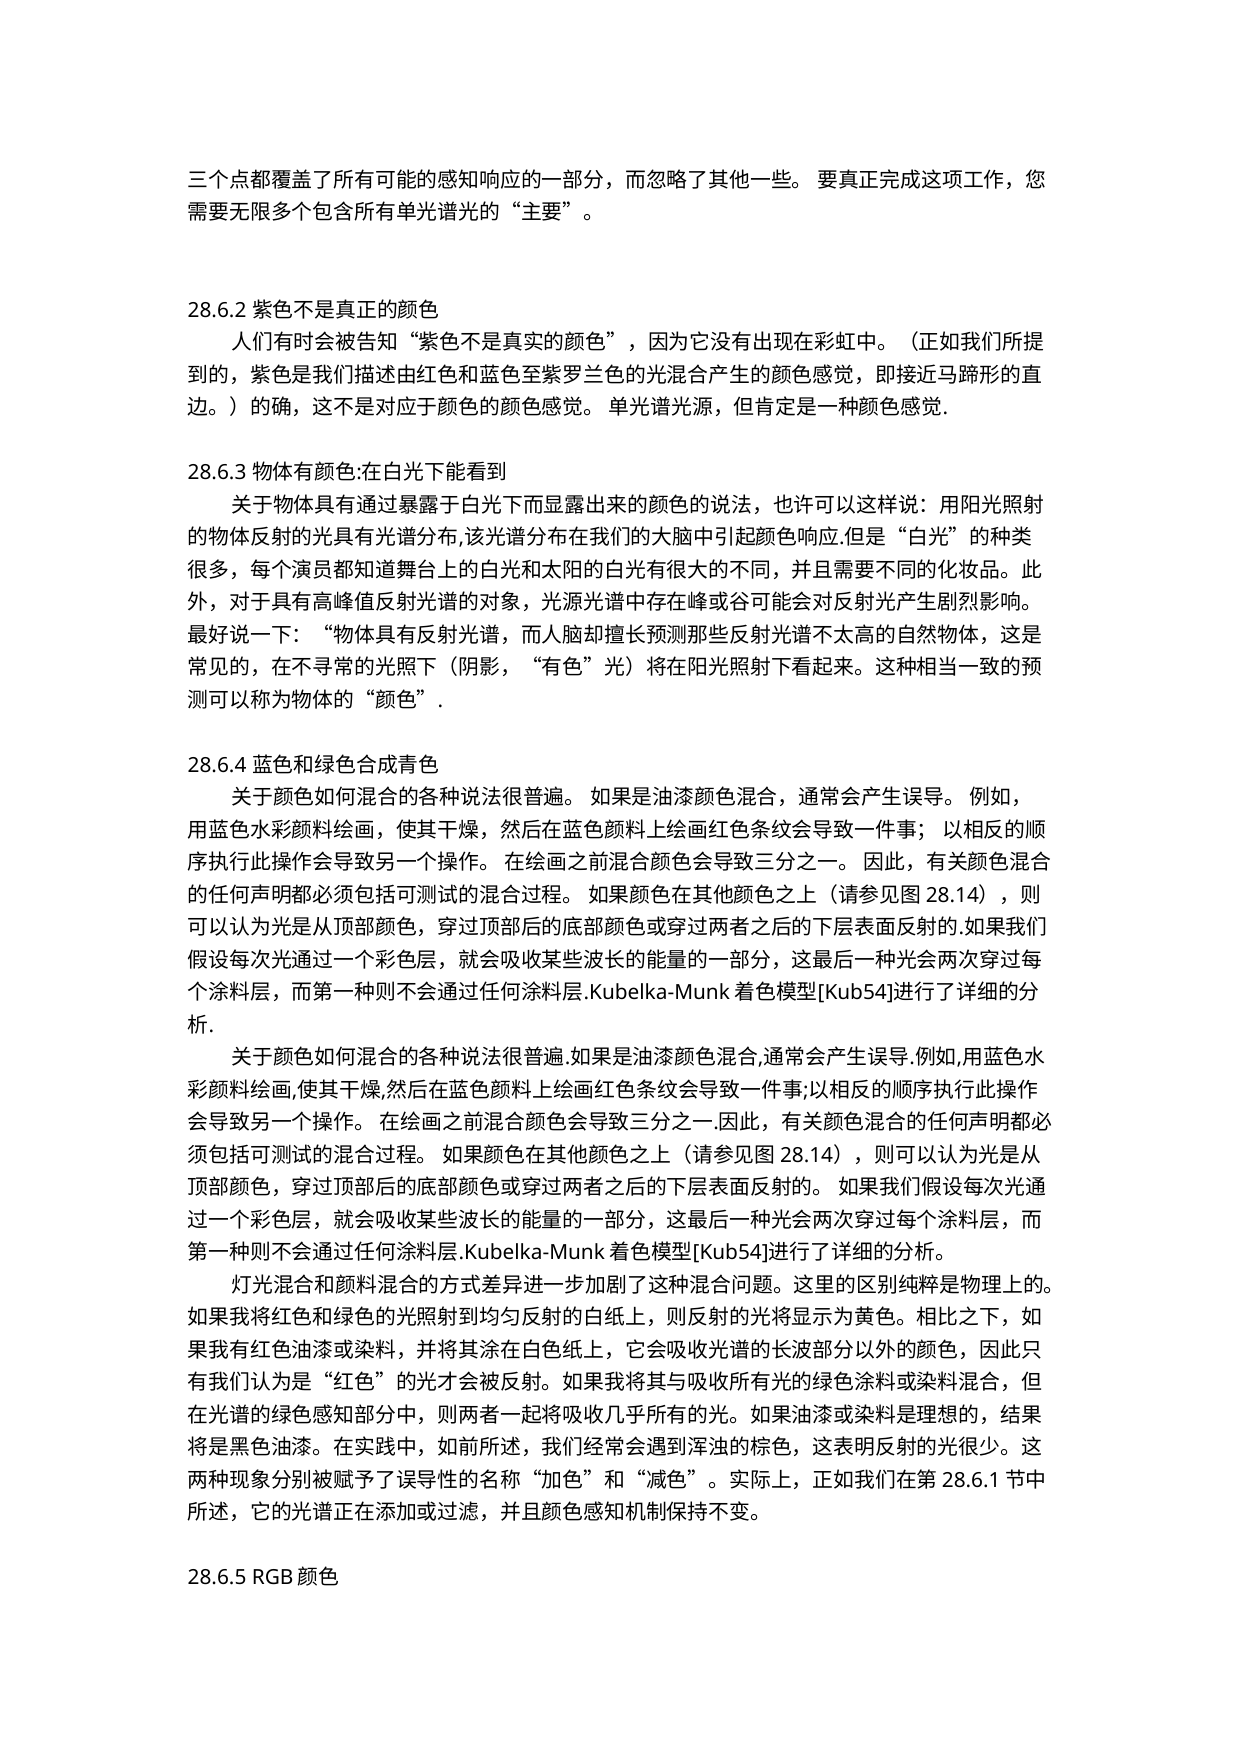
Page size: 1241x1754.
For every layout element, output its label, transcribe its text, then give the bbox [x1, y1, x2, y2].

text 28.6.4 蓝色和绿色合成青色 [187, 747, 1053, 779]
text 28.6.2 紫色不是真正的颜色 [187, 292, 1053, 324]
text 28.6.3 物体有颜色:在白光下能看到 [187, 454, 1053, 487]
text 关于颜色如何混合的各种说法很普遍.如果是油漆颜色混合,通常会产生误导.例如,用蓝色水彩颜料绘画,使其干燥,然后在蓝色颜料上绘画红色条纹会导致一件事;以相反的顺序执行此操作会导致另一个操作。 在绘画之前混合颜色会导致三分之一.因此，有关颜色混合的任何声明都必须包括可测试的混合过程。 如果颜色在其他颜色之上（请参见图28.14），则可以认为光是从顶部颜色，穿过顶部后的底部颜色或穿过两者之后的下层表面反射的。 如果我们假设每次光通过一个彩色层，就会吸收某些波长的能量的一部分，这最后一种光会两次穿过每个涂料层，而第一种则不会通过任何涂料层.Kubelka-Munk着色模型[Kub54]进行了详细的分析。 [187, 1039, 1053, 1267]
text 灯光混合和颜料混合的方式差异进一步加剧了这种混合问题。这里的区别纯粹是物理上的。如果我将红色和绿色的光照射到均匀反射的白纸上，则反射的光将显示为黄色。相比之下，如果我有红色油漆或染料，并将其涂在白色纸上，它会吸收光谱的长波部分以外的颜色，因此只有我们认为是“红色”的光才会被反射。如果我将其与吸收所有光的绿色涂料或染料混合，但在光谱的绿色感知部分中，则两者一起将吸收几乎所有的光。如果油漆或染料是理想的，结果将是黑色油漆。在实践中，如前所述，我们经常会遇到浑浊的棕色，这表明反射的光很少。这两种现象分别被赋予了误导性的名称“加色”和“减色”。实际上，正如我们在第28.6.1节中所述，它的光谱正在添加或过滤，并且颜色感知机制保持不变。 [187, 1267, 1053, 1527]
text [187, 162, 1053, 227]
text 28.6.5 RGB颜色 [187, 1559, 1053, 1592]
text 关于物体具有通过暴露于白光下而显露出来的颜色的说法，也许可以这样说：用阳光照射的物体反射的光具有光谱分布,该光谱分布在我们的大脑中引起颜色响应.但是“白光”的种类很多，每个演员都知道舞台上的白光和太阳的白光有很大的不同，并且需要不同的化妆品。此外，对于具有高峰值反射光谱的对象，光源光谱中存在峰或谷可能会对反射光产生剧烈影响。最好说一下：“物体具有反射光谱，而人脑却擅长预测那些反射光谱不太高的自然物体，这是常见的，在不寻常的光照下（阴影，“有色”光）将在阳光照射下看起来。这种相当一致的预测可以称为物体的“颜色”. [187, 487, 1053, 714]
text 人们有时会被告知“紫色不是真实的颜色”，因为它没有出现在彩虹中。（正如我们所提到的，紫色是我们描述由红色和蓝色至紫罗兰色的光混合产生的颜色感觉，即接近马蹄形的直边。）的确，这不是对应于颜色的颜色感觉。 单光谱光源，但肯定是一种颜色感觉. [187, 324, 1053, 422]
text 关于颜色如何混合的各种说法很普遍。 如果是油漆颜色混合，通常会产生误导。 例如，用蓝色水彩颜料绘画，使其干燥，然后在蓝色颜料上绘画红色条纹会导致一件事； 以相反的顺序执行此操作会导致另一个操作。 在绘画之前混合颜色会导致三分之一。 因此，有关颜色混合的任何声明都必须包括可测试的混合过程。 如果颜色在其他颜色之上（请参见图28.14），则可以认为光是从顶部颜色，穿过顶部后的底部颜色或穿过两者之后的下层表面反射的.如果我们假设每次光通过一个彩色层，就会吸收某些波长的能量的一部分，这最后一种光会两次穿过每个涂料层，而第一种则不会通过任何涂料层.Kubelka-Munk着色模型[Kub54]进行了详细的分析. [187, 779, 1053, 1039]
